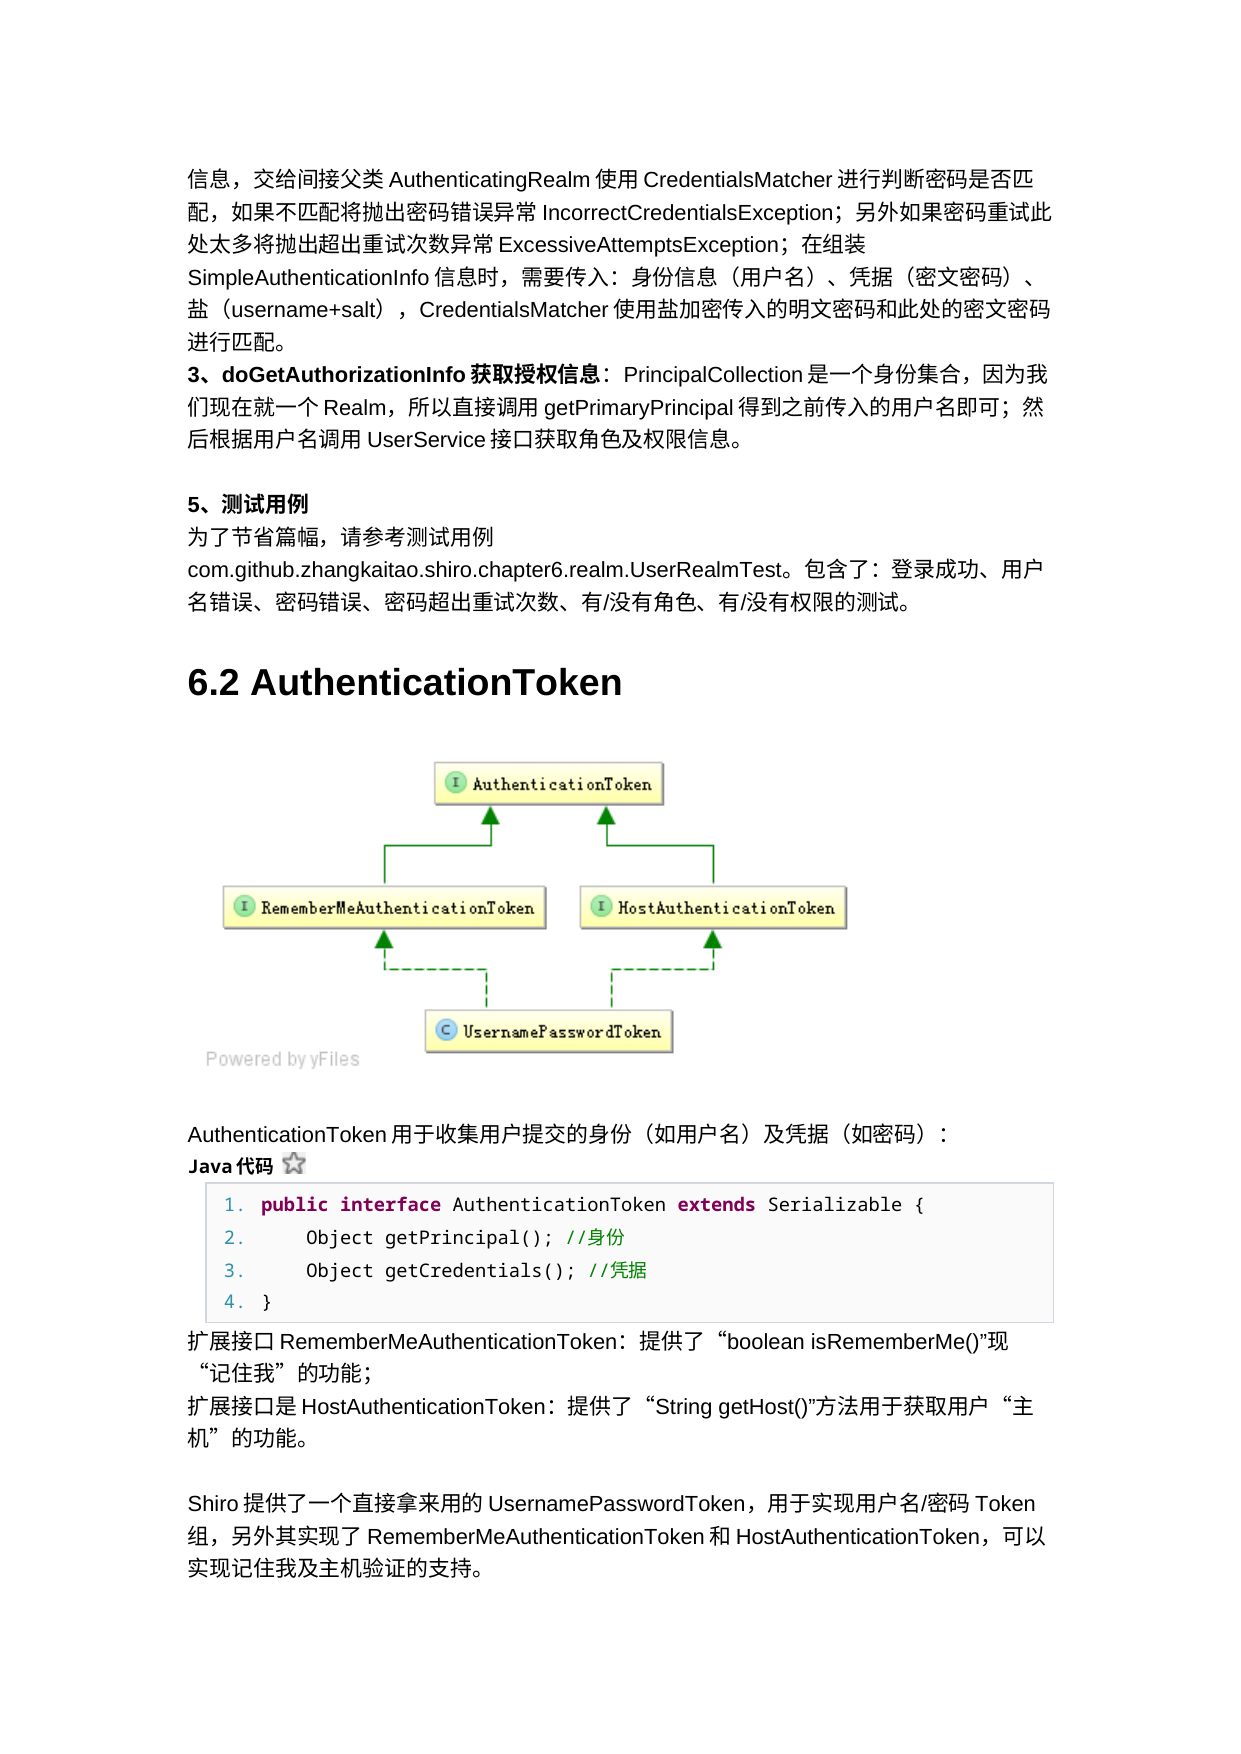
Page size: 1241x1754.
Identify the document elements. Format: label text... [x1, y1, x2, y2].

list Object getPrincipal(); //身份 [207, 1214, 1053, 1247]
text 扩展接口RememberMeAuthenticationToken：提供了“boolean isRememberMe()”现“记住我”的功能； [187, 1323, 1053, 1388]
picture [187, 727, 882, 1088]
text 3、doGetAuthorizationInfo获取授权信息：PrincipalCollection是一个身份集合，因为我们现在就一个Realm，所以直接调用getPrimaryPrincipal得到之前传入的用户名即可；然后根据用户名调用UserService接口获取角色及权限信息。 [187, 357, 1053, 454]
list Object getCredentials(); //凭据 [207, 1247, 1053, 1279]
text 5、测试用例 [187, 487, 1053, 519]
text Java代码 [187, 1149, 1053, 1182]
text Shiro提供了一个直接拿来用的UsernamePasswordToken，用于实现用户名/密码Token组，另外其实现了RememberMeAuthenticationToken和HostAuthenticationToken，可以实现记住我及主机验证的支持。 [187, 1486, 1053, 1583]
text AuthenticationToken用于收集用户提交的身份（如用户名）及凭据（如密码）： [187, 1117, 1053, 1149]
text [187, 162, 1053, 357]
list } [207, 1279, 1053, 1322]
text 为了节省篇幅，请参考测试用例com.github.zhangkaitao.shiro.chapter6.realm.UserRealmTest。包含了：登录成功、用户名错误、密码错误、密码超出重试次数、有/没有角色、有/没有权限的测试。 [187, 519, 1053, 617]
picture [282, 1152, 306, 1174]
list public interface AuthenticationToken extends Serializable { [207, 1184, 1053, 1214]
text 6.2 AuthenticationToken [187, 649, 1053, 714]
text 扩展接口是HostAuthenticationToken：提供了“String getHost()”方法用于获取用户“主机”的功能。 [187, 1388, 1053, 1453]
